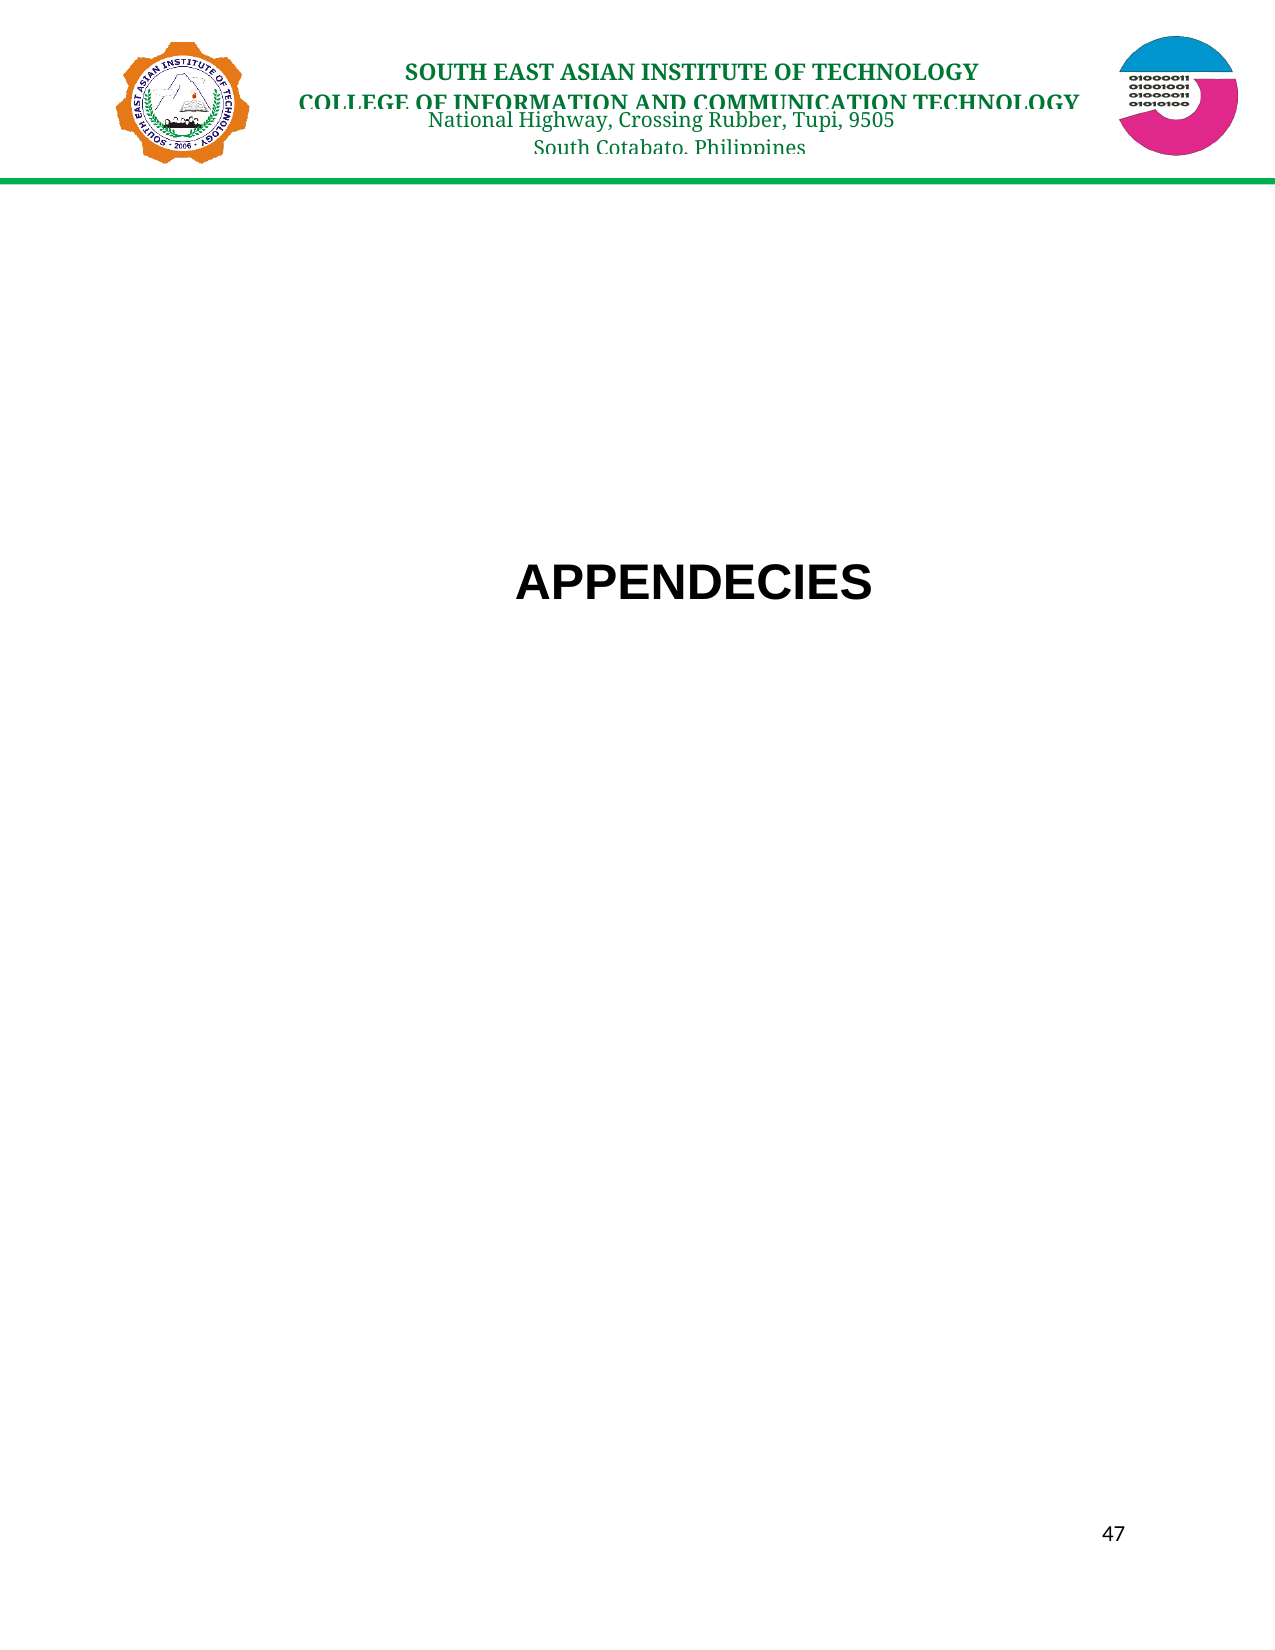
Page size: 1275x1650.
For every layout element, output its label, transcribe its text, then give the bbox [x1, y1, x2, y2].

picture [115, 42, 250, 164]
text APPENDECIES [262, 553, 1125, 610]
picture [1119, 36, 1241, 158]
